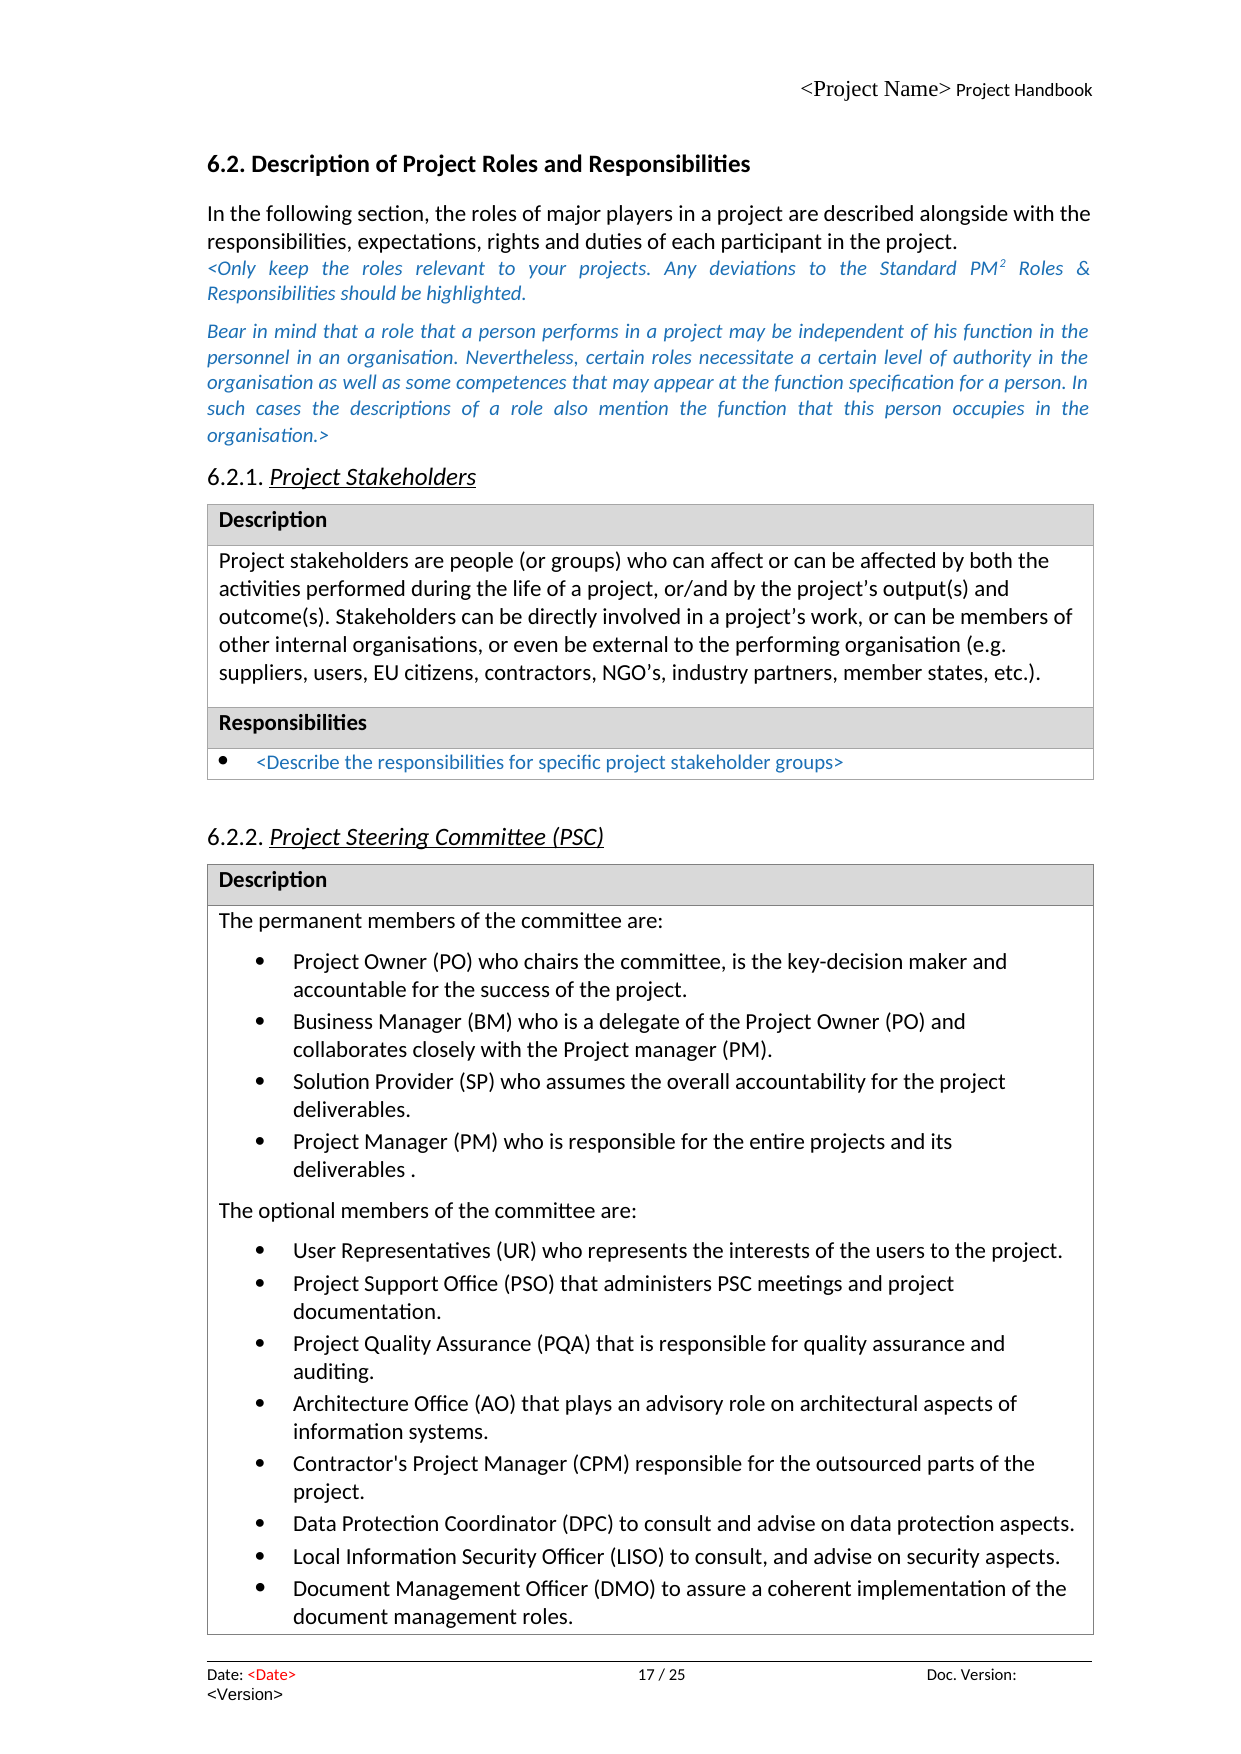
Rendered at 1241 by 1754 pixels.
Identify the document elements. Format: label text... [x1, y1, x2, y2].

text <Only keep the roles relevant to your projects. Any deviations to the Standard PM2 Roles & Responsibilities should be highlighted. [207, 255, 1092, 306]
table_cell Responsibilities [208, 708, 1093, 748]
subtitle Description of Project Roles and Responsibilities [207, 148, 1092, 178]
table_cell <Describe the responsibilities for specific project stakeholder groups> [208, 749, 1093, 779]
subtitle Project Steering Committee (PSC) [207, 821, 1092, 851]
text Bear in mind that a role that a person performs in a project may be independent of his function in the personnel in an organisation. Nevertheless, certain roles necessitate a certain level of authority in the organisation as well as some competences that may appear at the function specification for a person. In such cases the descriptions of a role also mention the function that this person occupies in the organisation.> [207, 318, 1092, 448]
table_cell Project stakeholders are people (or groups) who can affect or can be affected by both the activities performed during the life of a project, or/and by the project’s output(s) and outcome(s). Stakeholders can be directly involved in a project’s work, or can be members of other internal organisations, or even be external to the performing organisation (e.g. suppliers, users, EU citizens, contractors, NGO’s, industry partners, member states, etc.). [208, 546, 1093, 707]
table_header Description [208, 865, 1093, 905]
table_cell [208, 906, 1093, 1634]
subtitle Project Stakeholders [207, 461, 1092, 491]
text In the following section, the roles of major players in a project are described alongside with the responsibilities, expectations, rights and duties of each participant in the project. [207, 199, 1092, 255]
table_header Description [208, 505, 1093, 545]
